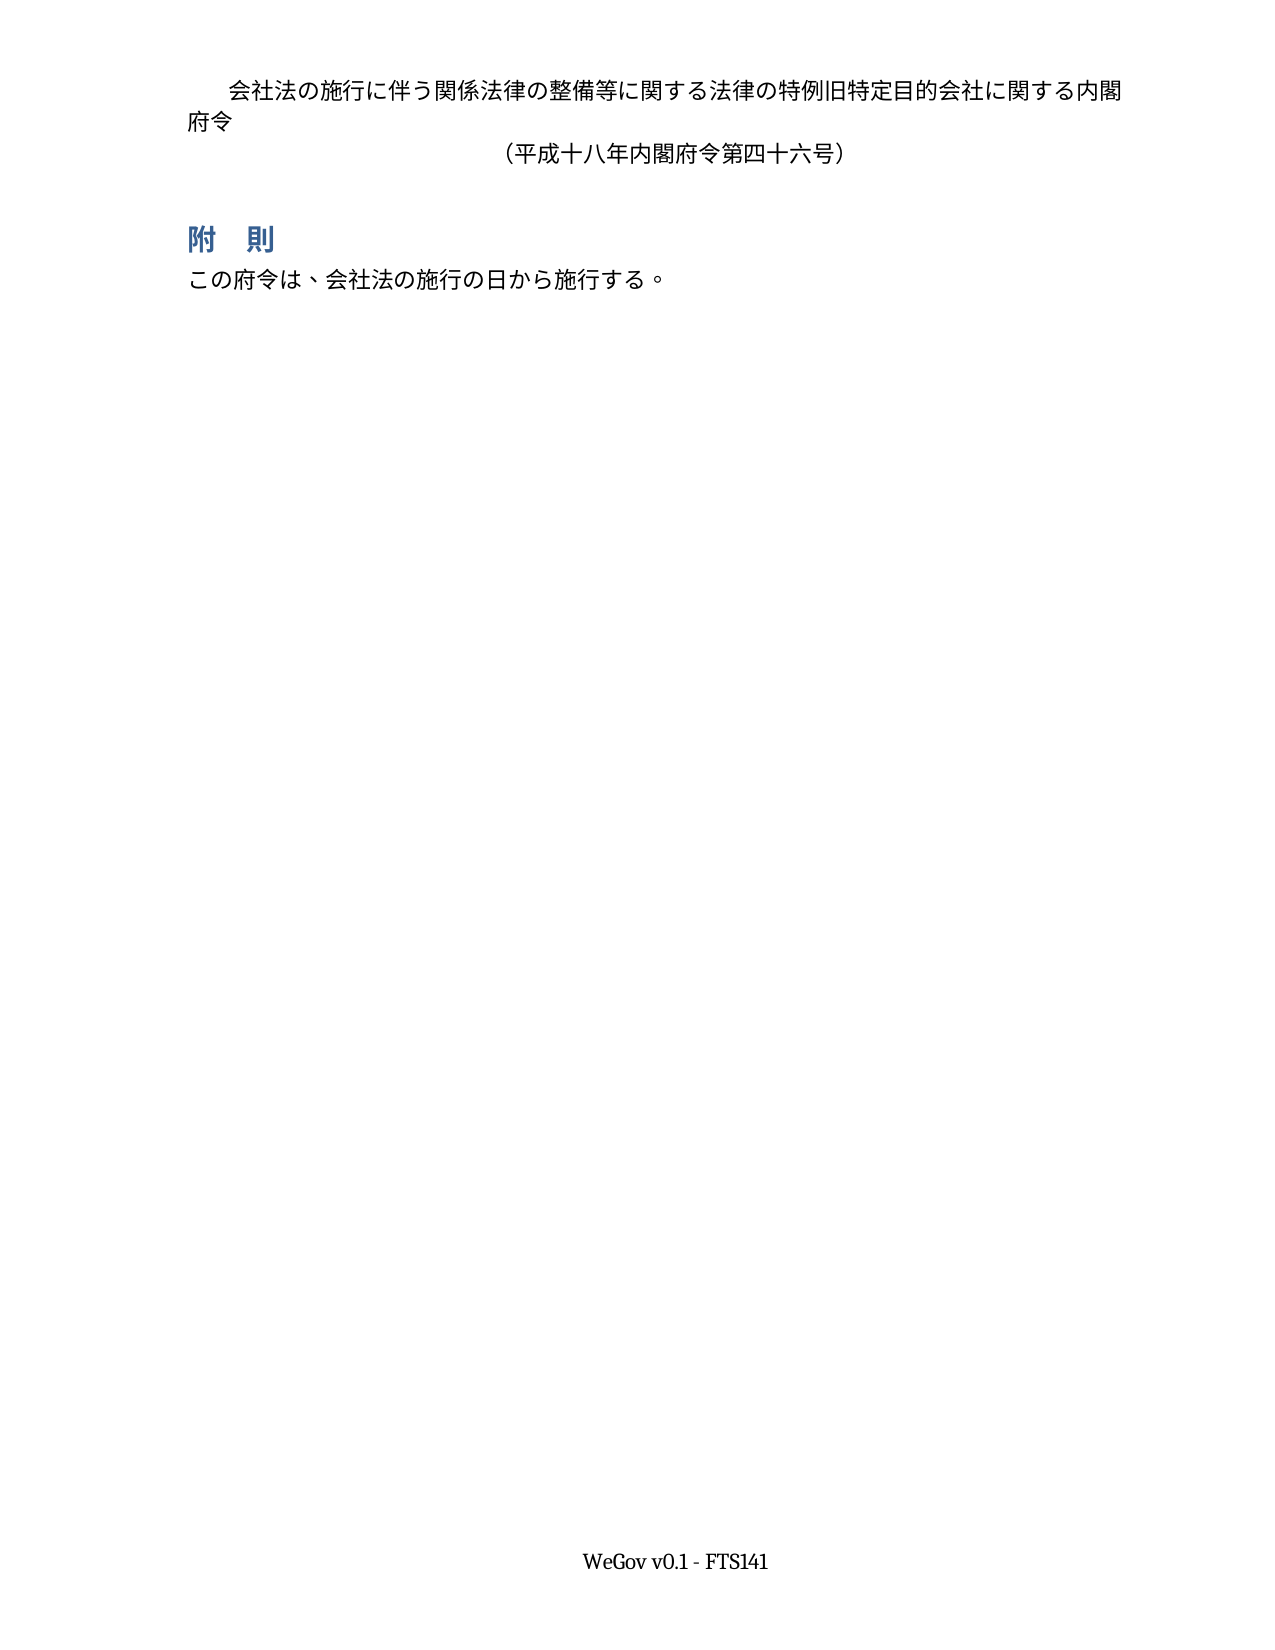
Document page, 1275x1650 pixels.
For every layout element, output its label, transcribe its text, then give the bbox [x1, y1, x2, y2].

subtitle 附 則 [187, 219, 1087, 258]
text この府令は、会社法の施行の日から施行する。 [187, 264, 1087, 296]
